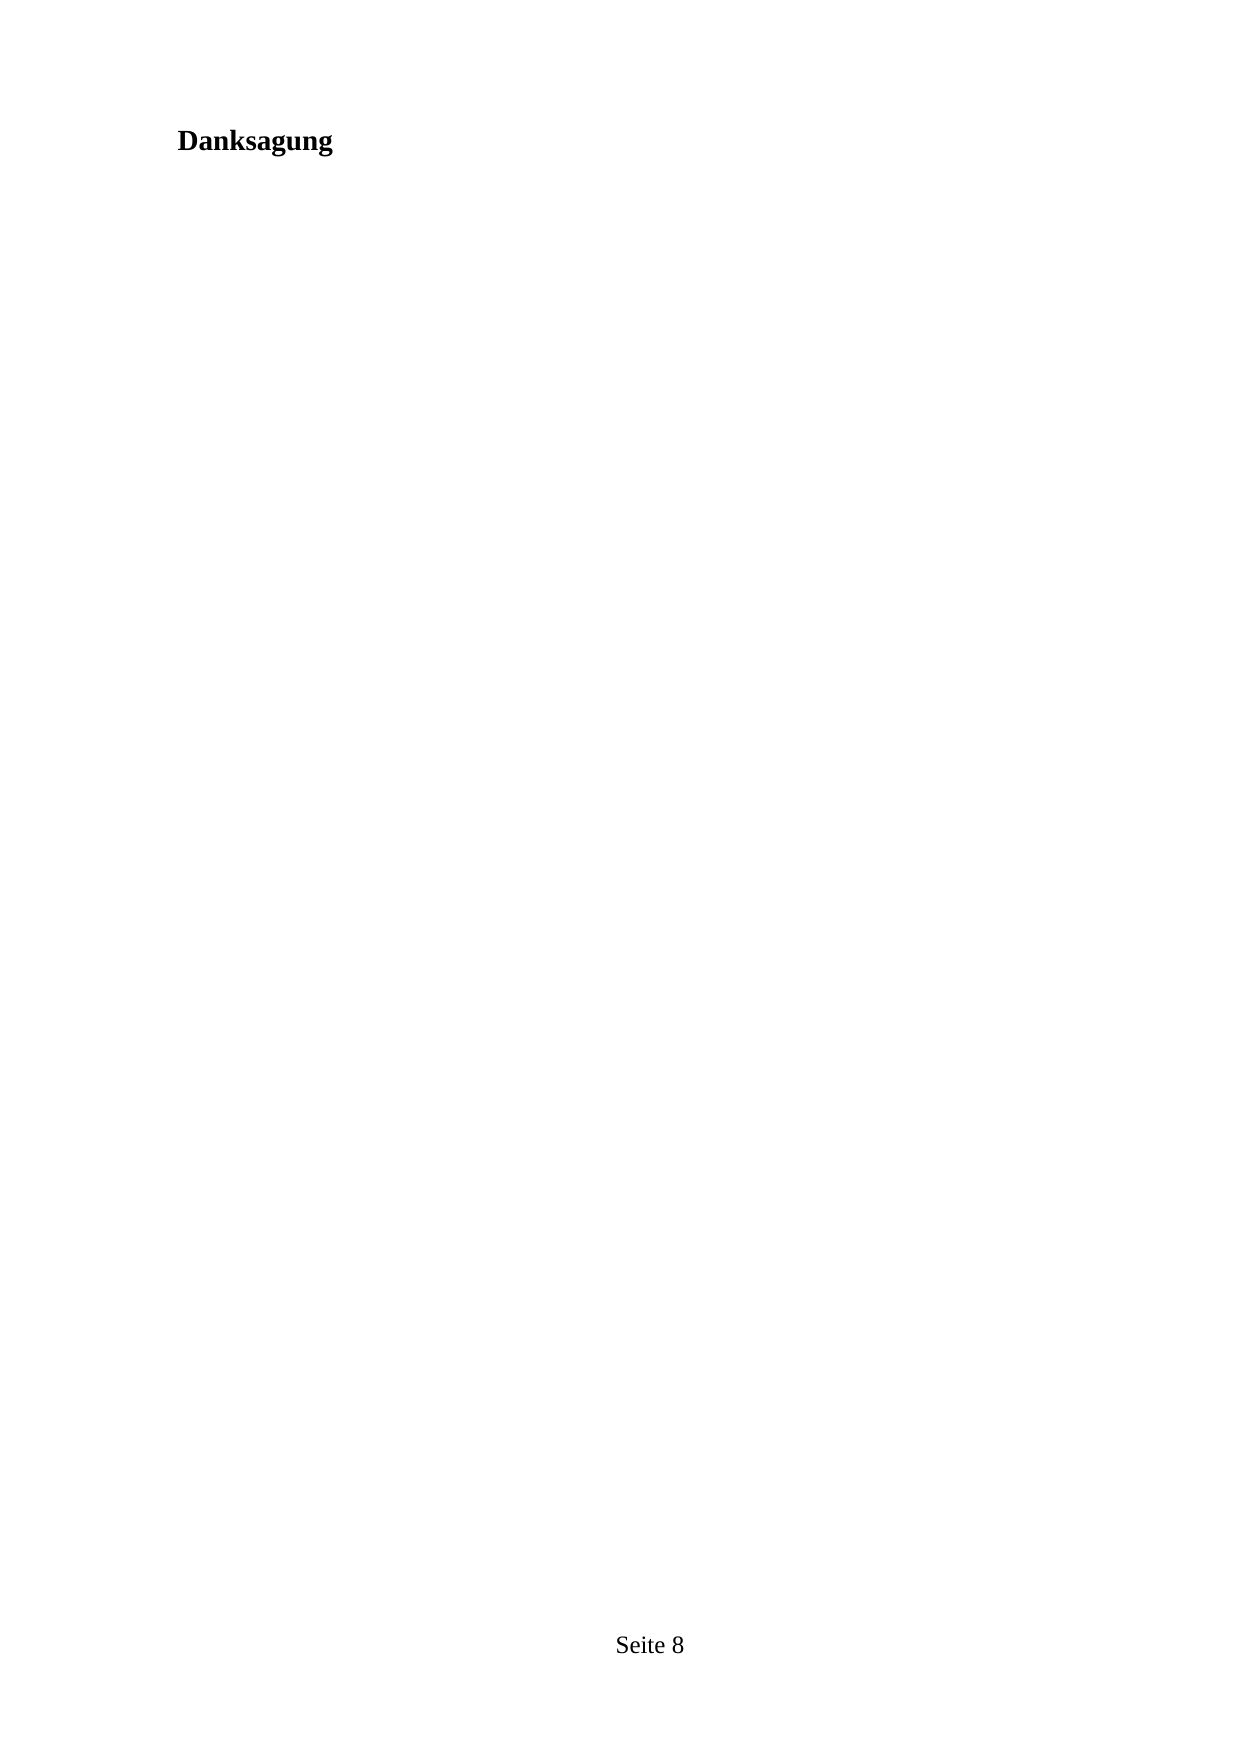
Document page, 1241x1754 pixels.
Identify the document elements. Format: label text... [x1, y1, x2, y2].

text Danksagung [177, 123, 1122, 157]
